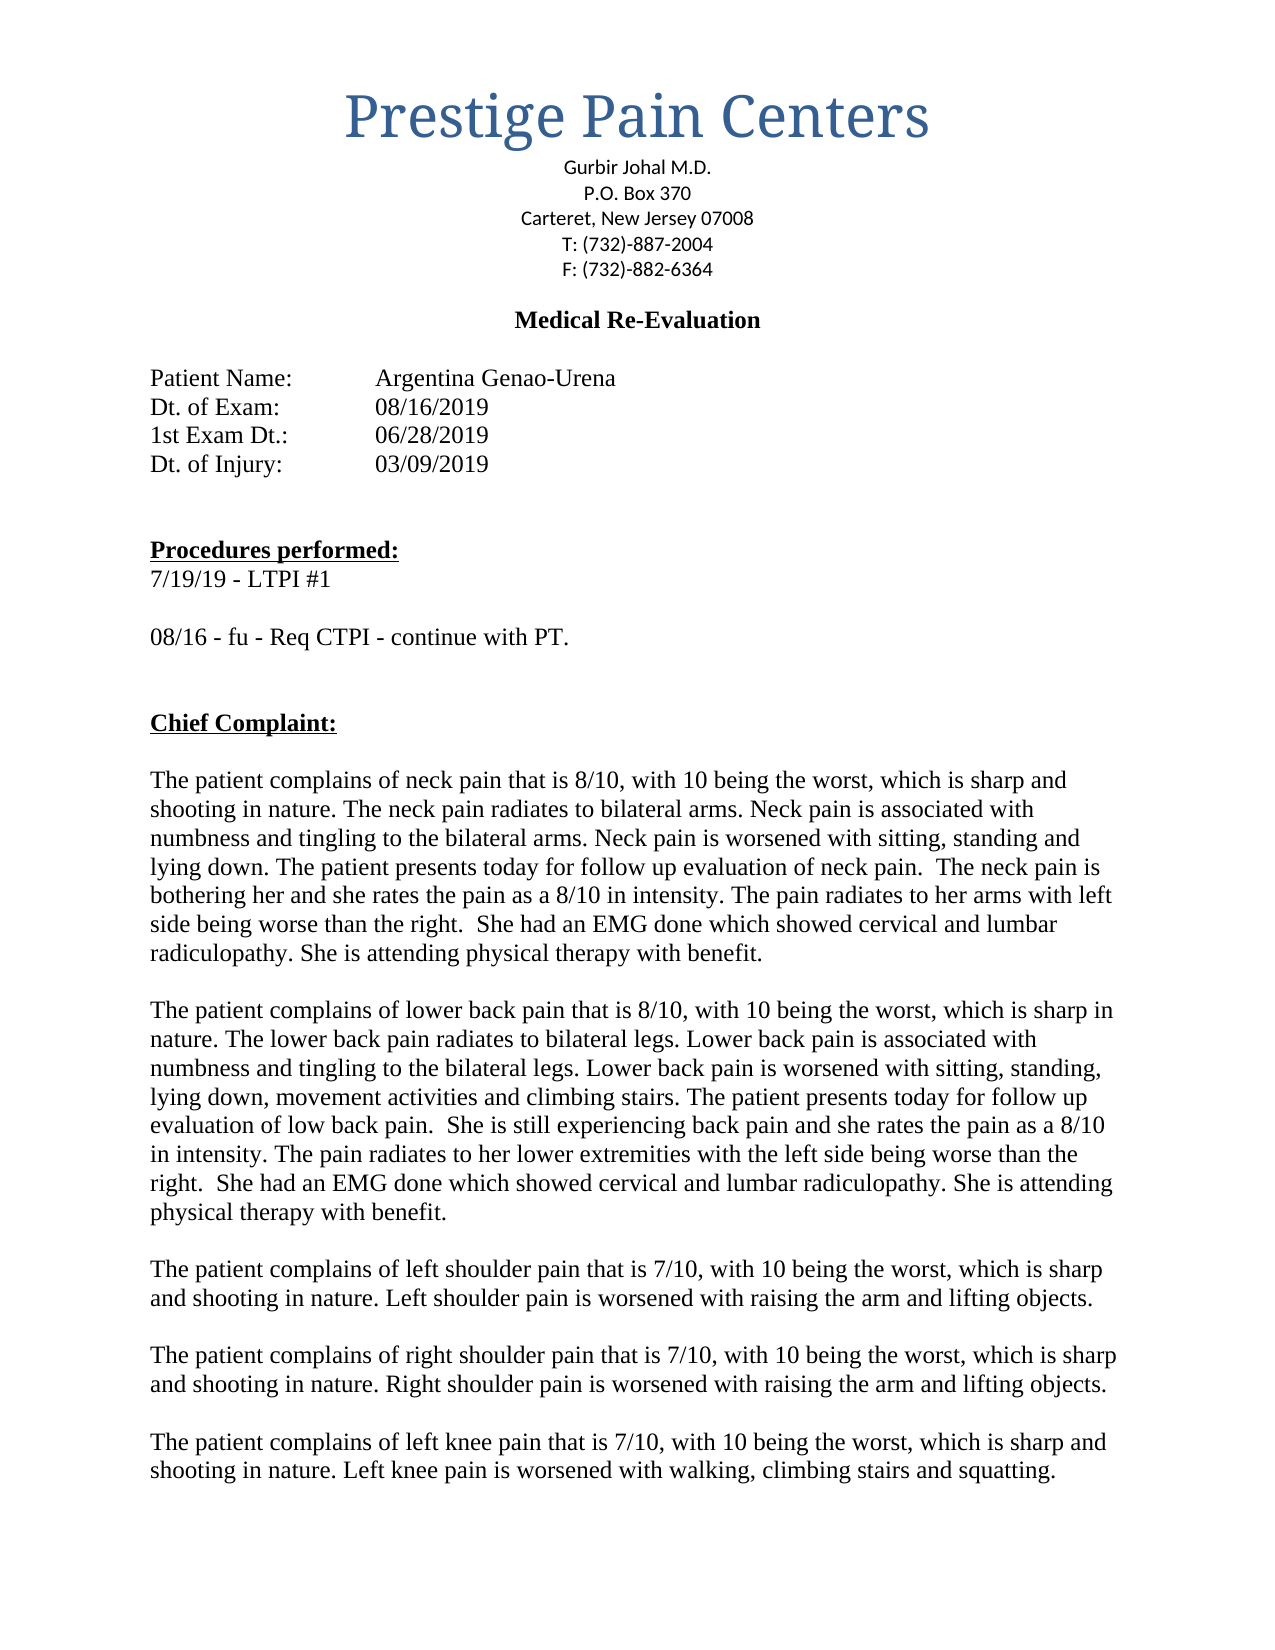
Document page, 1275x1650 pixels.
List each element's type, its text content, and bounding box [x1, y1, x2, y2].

text Procedures performed: [150, 536, 1125, 564]
text The patient complains of neck pain that is 8/10, with 10 being the worst, which is sharp and shooting in nature. The neck pain radiates to bilateral arms. Neck pain is associated with numbness and tingling to the bilateral arms. Neck pain is worsened with sitting, standing and lying down. The patient presents today for follow up evaluation of neck pain. The neck pain is bothering her and she rates the pain as a 8/10 in intensity. The pain radiates to her arms with left side being worse than the right. She had an EMG done which showed cervical and lumbar radiculopathy. She is attending physical therapy with benefit. [150, 766, 1125, 967]
text The patient complains of left shoulder pain that is 7/10, with 10 being the worst, which is sharp and shooting in nature. Left shoulder pain is worsened with raising the arm and lifting objects. [150, 1254, 1125, 1312]
text The patient complains of left knee pain that is 7/10, with 10 being the worst, which is sharp and shooting in nature. Left knee pain is worsened with walking, climbing stairs and squatting. [150, 1427, 1125, 1484]
text 08/16 - fu - Req CTPI - continue with PT. [150, 622, 1125, 651]
text The patient complains of right shoulder pain that is 7/10, with 10 being the worst, which is sharp and shooting in nature. Right shoulder pain is worsened with raising the arm and lifting objects. [150, 1341, 1125, 1398]
text Medical Re-Evaluation [150, 306, 1125, 334]
text 1st Exam Dt.: 06/28/2019 [150, 421, 1125, 449]
text 7/19/19 - LTPI #1 [150, 564, 1125, 593]
text Dt. of Exam: 08/16/2019 [150, 392, 1125, 421]
text Patient Name: Argentina Genao-Urena [150, 363, 1125, 392]
text Dt. of Injury: 03/09/2019 [150, 449, 1125, 478]
text The patient complains of lower back pain that is 8/10, with 10 being the worst, which is sharp in nature. The lower back pain radiates to bilateral legs. Lower back pain is associated with numbness and tingling to the bilateral legs. Lower back pain is worsened with sitting, standing, lying down, movement activities and climbing stairs. The patient presents today for follow up evaluation of low back pain. She is still experiencing back pain and she rates the pain as a 8/10 in intensity. The pain radiates to her lower extremities with the left side being worse than the right. She had an EMG done which showed cervical and lumbar radiculopathy. She is attending physical therapy with benefit. [150, 996, 1125, 1226]
text Chief Complaint: [150, 708, 1125, 737]
